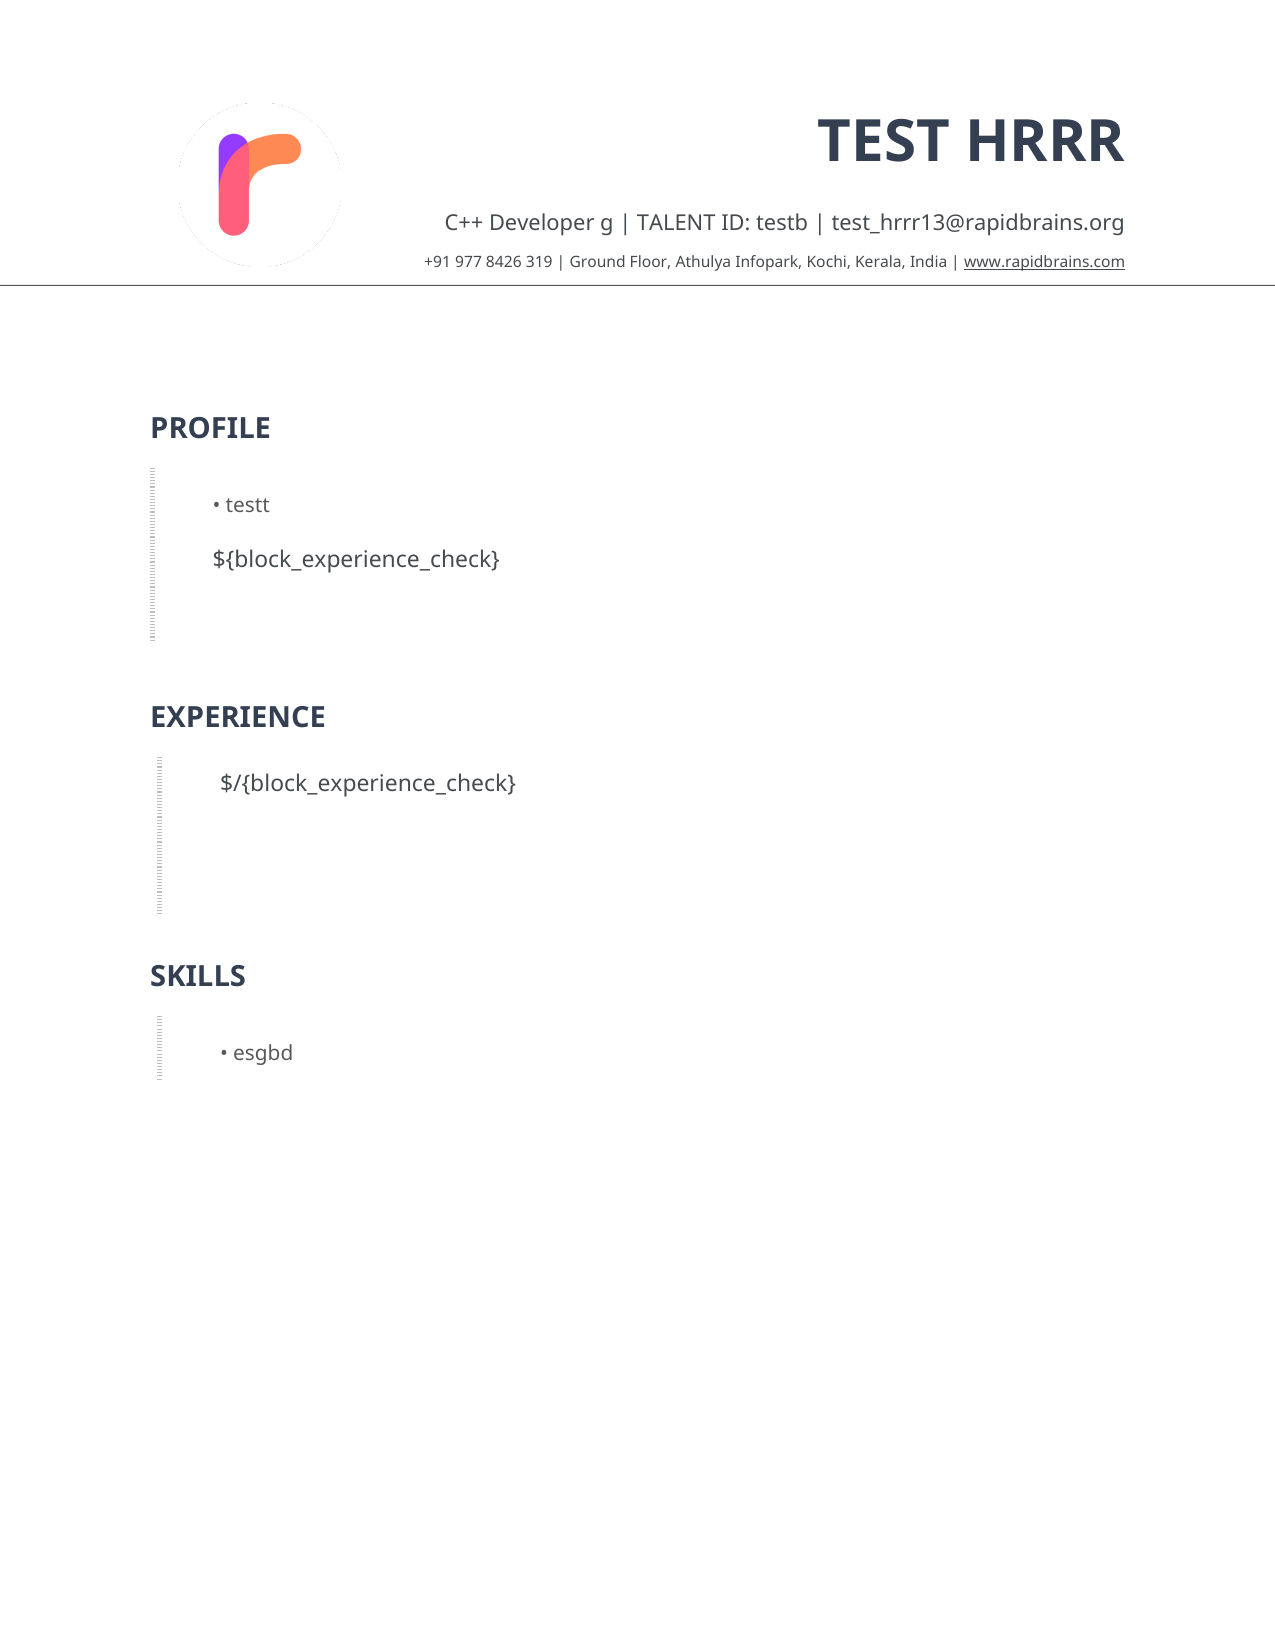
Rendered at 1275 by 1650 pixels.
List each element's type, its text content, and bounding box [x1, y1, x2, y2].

picture [177, 102, 341, 265]
table_cell PRofile [150, 321, 1125, 655]
table_header test hrrr C++ Developer g | TALENT ID: testb | test_hrrr13@rapidbrains.org +91 977 8426 319 | Ground Floor, Athulya Infopark, Kochi, Kerala, India | www.rapidbrains.com [150, 99, 1125, 321]
table_header • esgbd [160, 1016, 1125, 1080]
subtitle SKILLS [150, 956, 1125, 995]
table_header $/{block_experience_check} [160, 757, 1125, 914]
